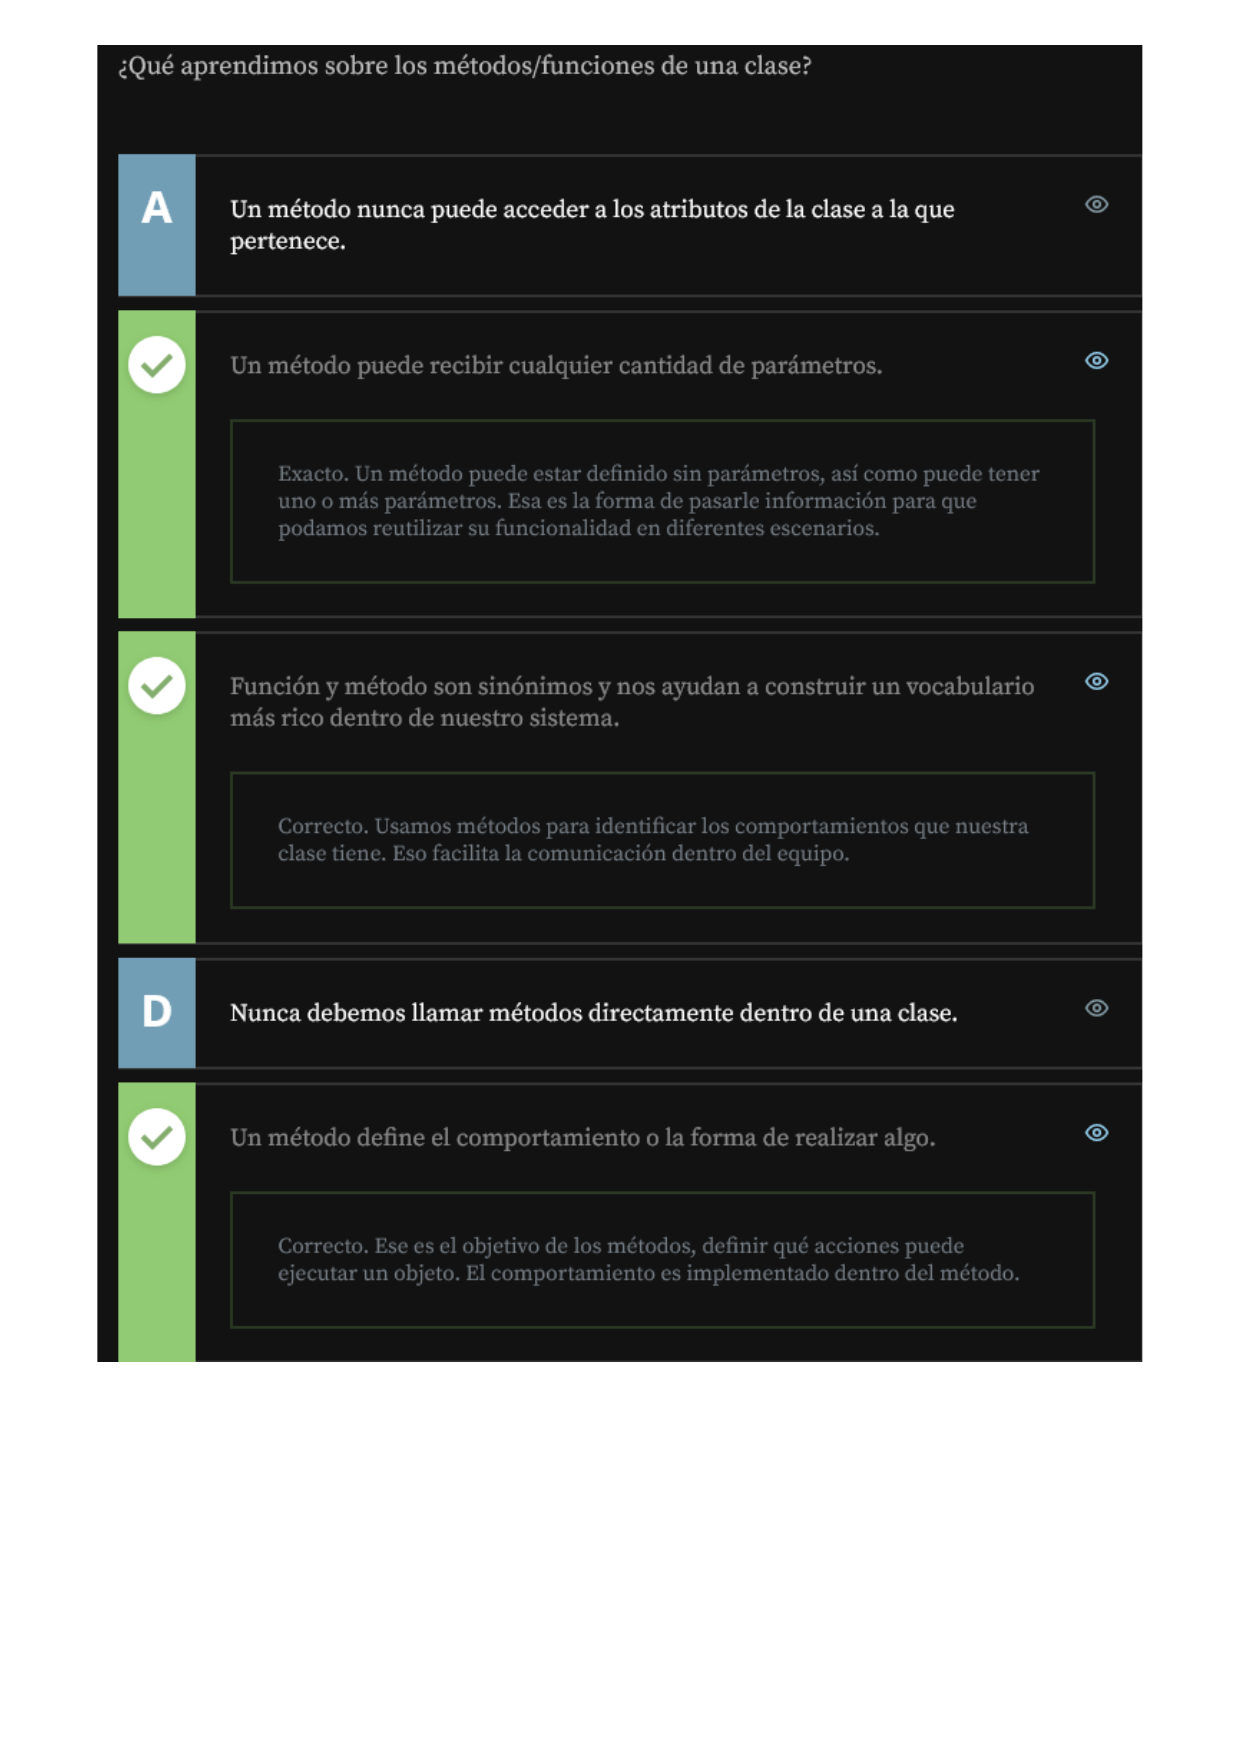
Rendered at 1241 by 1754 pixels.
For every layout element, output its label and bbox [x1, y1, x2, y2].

picture [97, 45, 1143, 1362]
